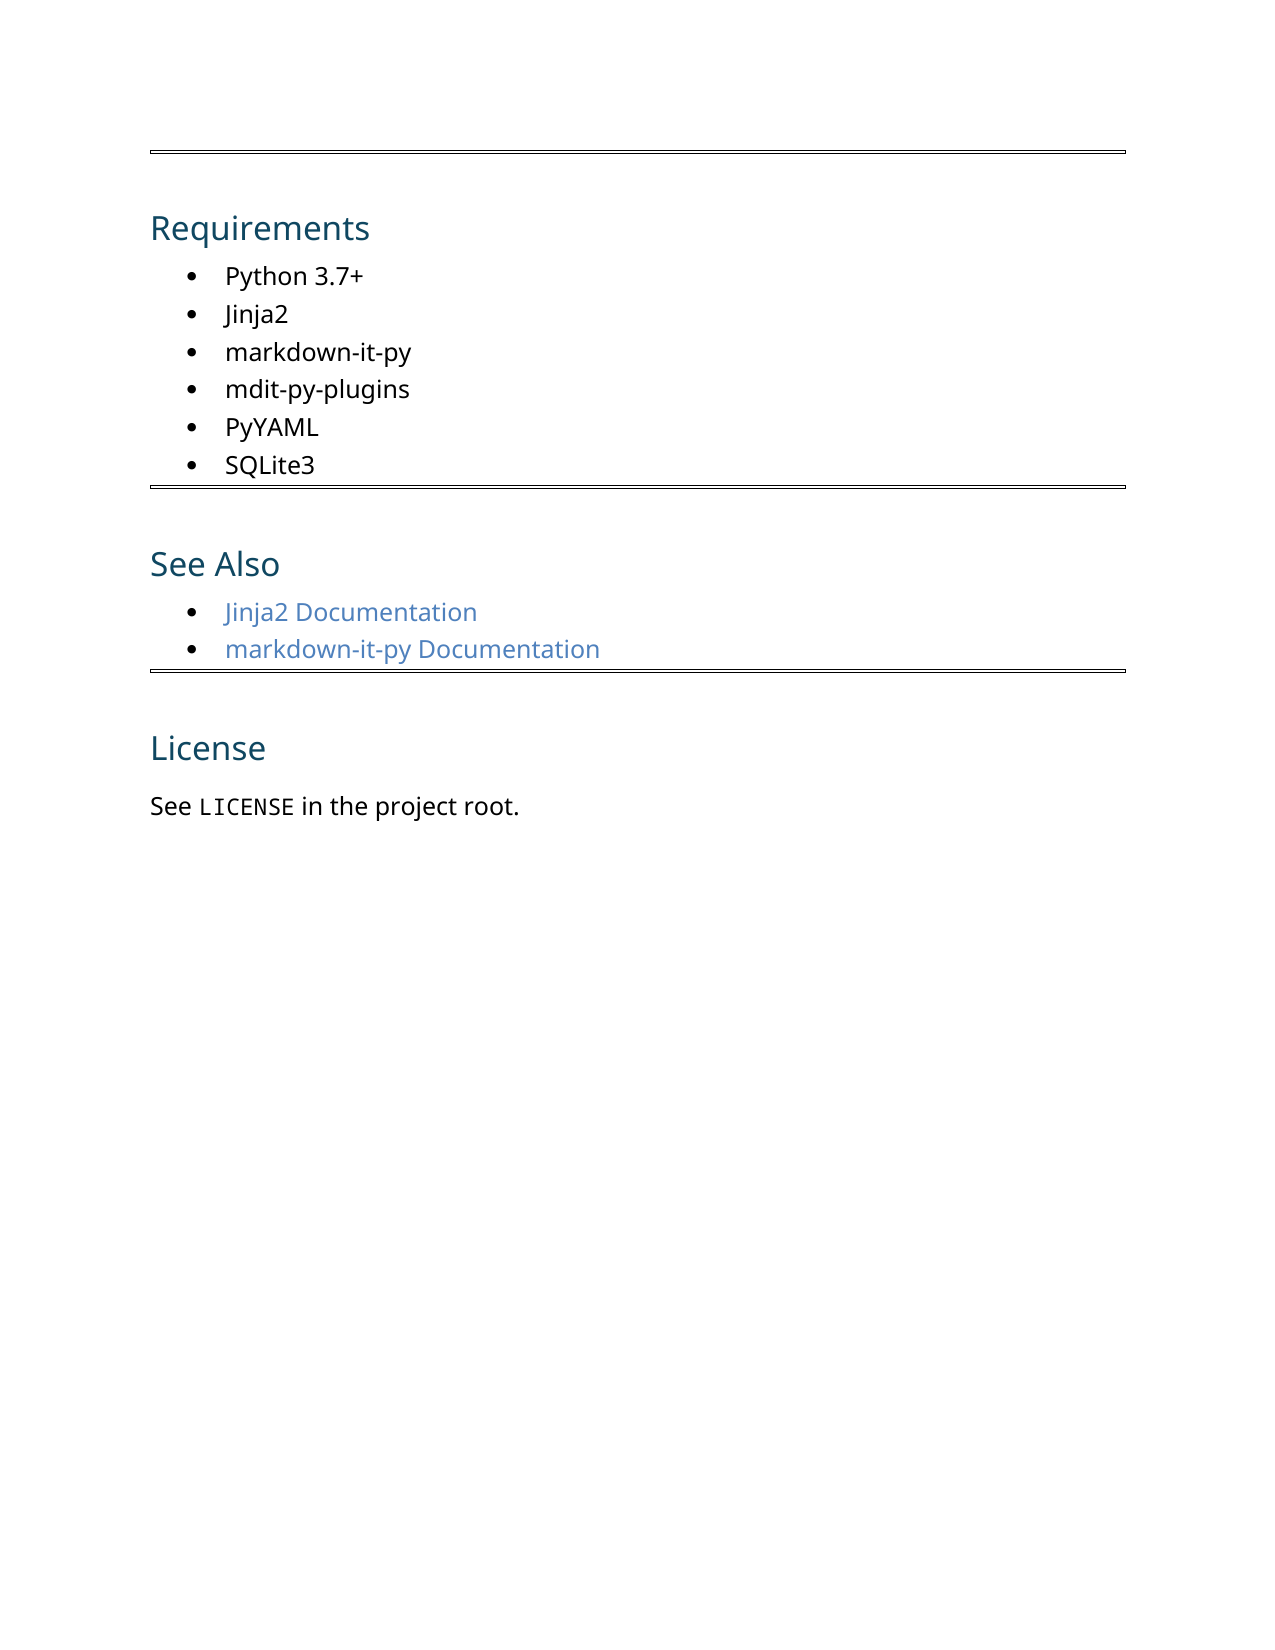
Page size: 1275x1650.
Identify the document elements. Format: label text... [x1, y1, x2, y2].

list mdit-py-plugins [187, 372, 1125, 406]
subtitle See Also [150, 540, 1125, 586]
list Jinja2 [187, 296, 1125, 331]
list markdown-it-py [187, 334, 1125, 368]
list markdown-it-py Documentation [187, 632, 1125, 666]
list SQLite3 [187, 448, 1125, 482]
subtitle License [150, 725, 1125, 770]
subtitle Requirements [150, 205, 1125, 250]
text See LICENSE in the project root. [150, 789, 1125, 823]
list Jinja2 Documentation [187, 594, 1125, 628]
list Python 3.7+ [187, 259, 1125, 293]
list PyYAML [187, 410, 1125, 444]
